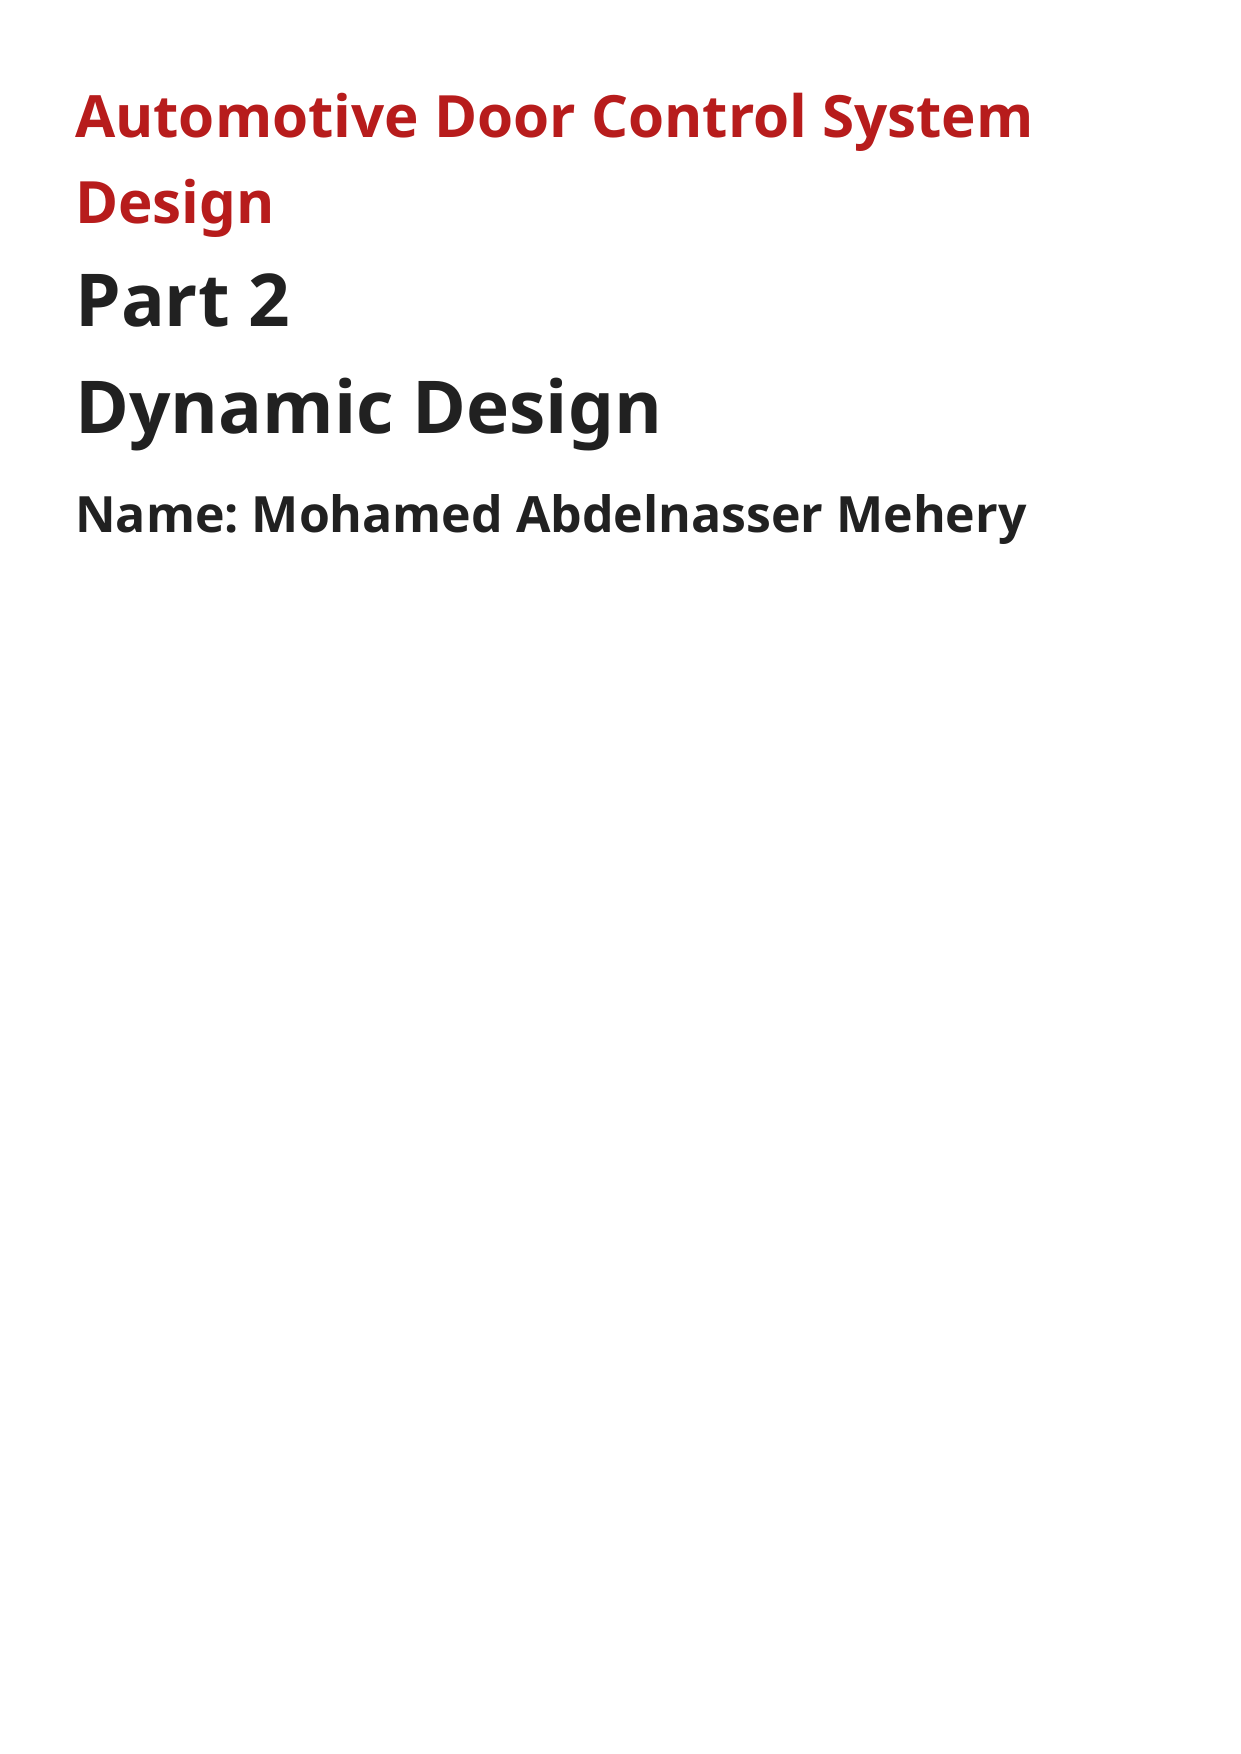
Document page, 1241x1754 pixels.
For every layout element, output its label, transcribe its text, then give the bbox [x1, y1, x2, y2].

text Automotive Door Control System Design Part 2 Dynamic Design [75, 75, 1165, 455]
text Name: Mohamed Abdelnasser Mehery [75, 479, 1165, 548]
